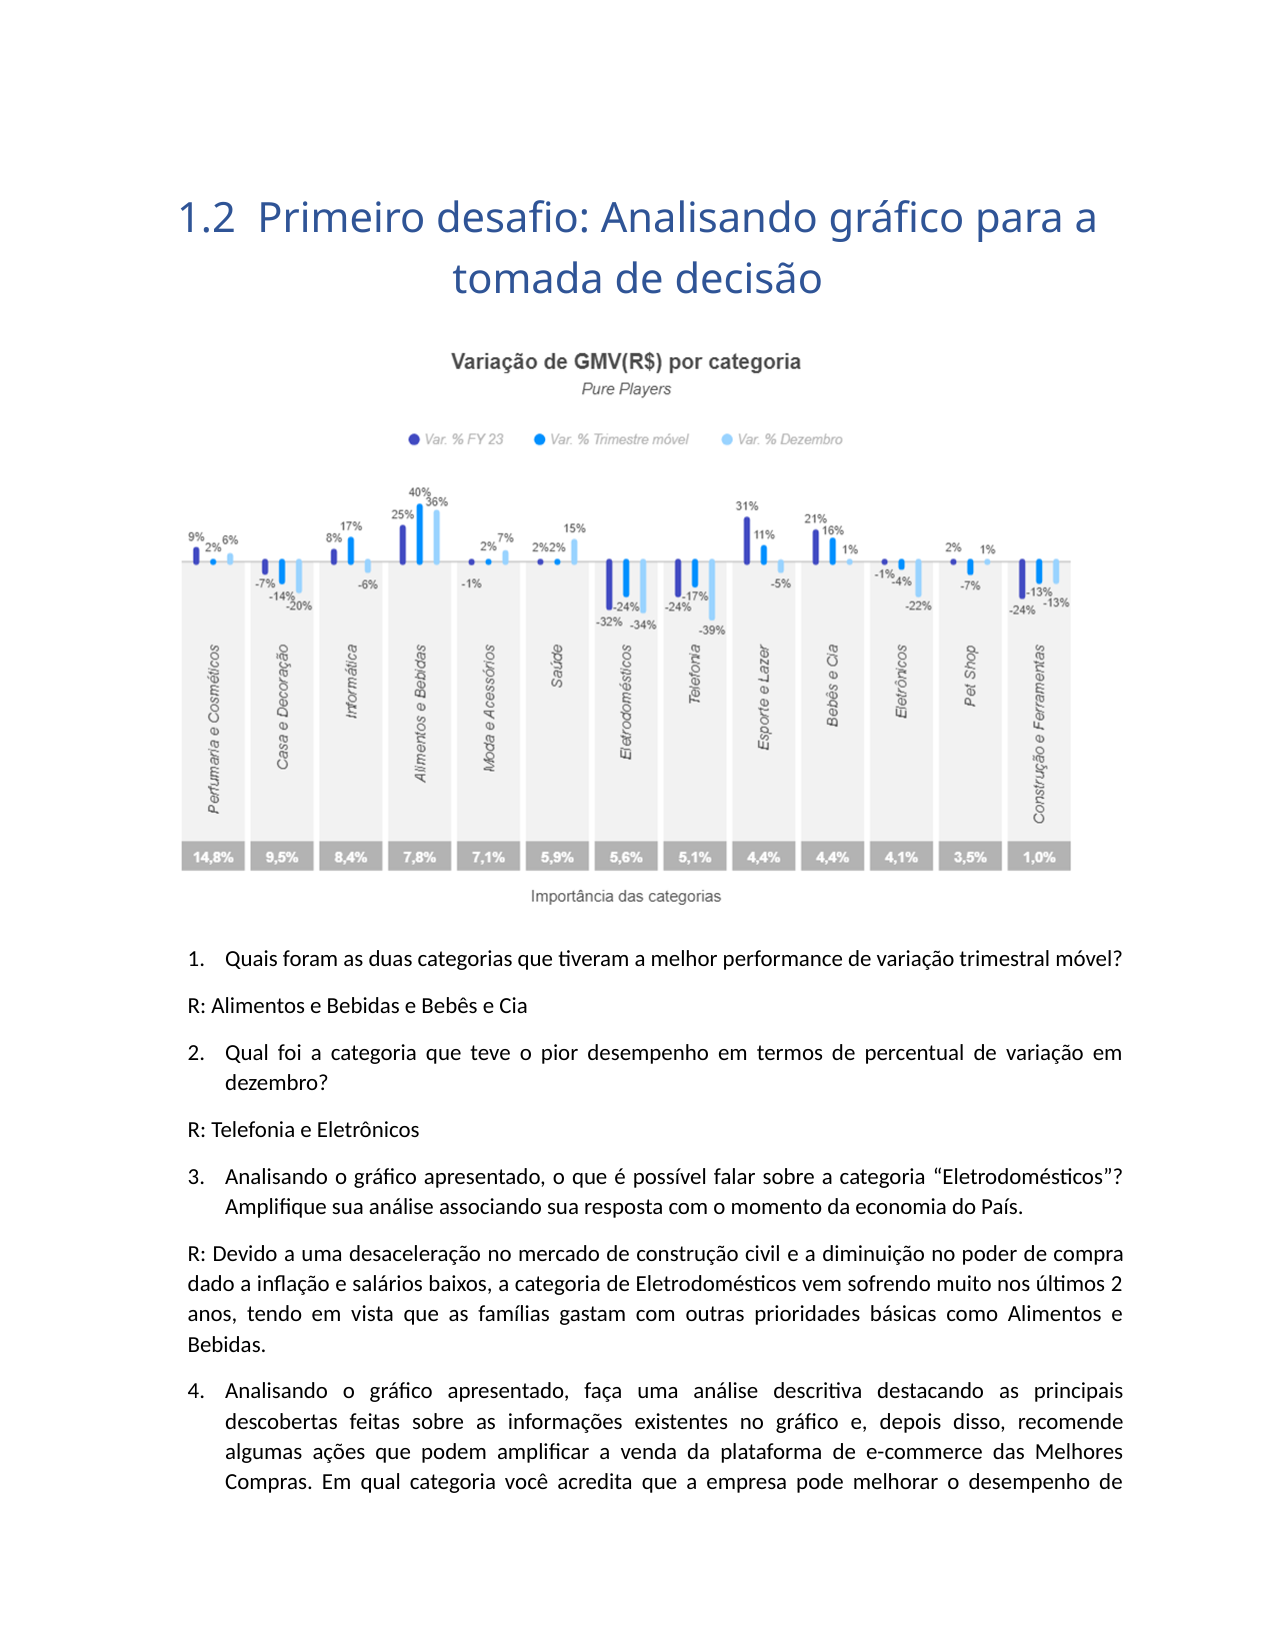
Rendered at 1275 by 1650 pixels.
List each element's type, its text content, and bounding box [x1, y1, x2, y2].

text R: Telefonia e Eletrônicos [187, 1115, 1125, 1143]
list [187, 1377, 1125, 1495]
picture [150, 318, 1095, 926]
list Qual foi a categoria que teve o pior desempenho em termos de percentual de variação em dezembro? [187, 1038, 1125, 1096]
text R: Alimentos e Bebidas e Bebês e Cia [187, 991, 1125, 1019]
subtitle 1.2 Primeiro desafio: Analisando gráfico para a tomada de decisão [150, 187, 1125, 306]
list Analisando o gráfico apresentado, o que é possível falar sobre a categoria “Eletrodomésticos”? Amplifique sua análise associando sua resposta com o momento da economia do País. [187, 1162, 1125, 1220]
list Quais foram as duas categorias que tiveram a melhor performance de variação trimestral móvel? [187, 944, 1125, 972]
text R: Devido a uma desaceleração no mercado de construção civil e a diminuição no poder de compra dado a inflação e salários baixos, a categoria de Eletrodomésticos vem sofrendo muito nos últimos 2 anos, tendo em vista que as famílias gastam com outras prioridades básicas como Alimentos e Bebidas. [187, 1239, 1125, 1358]
